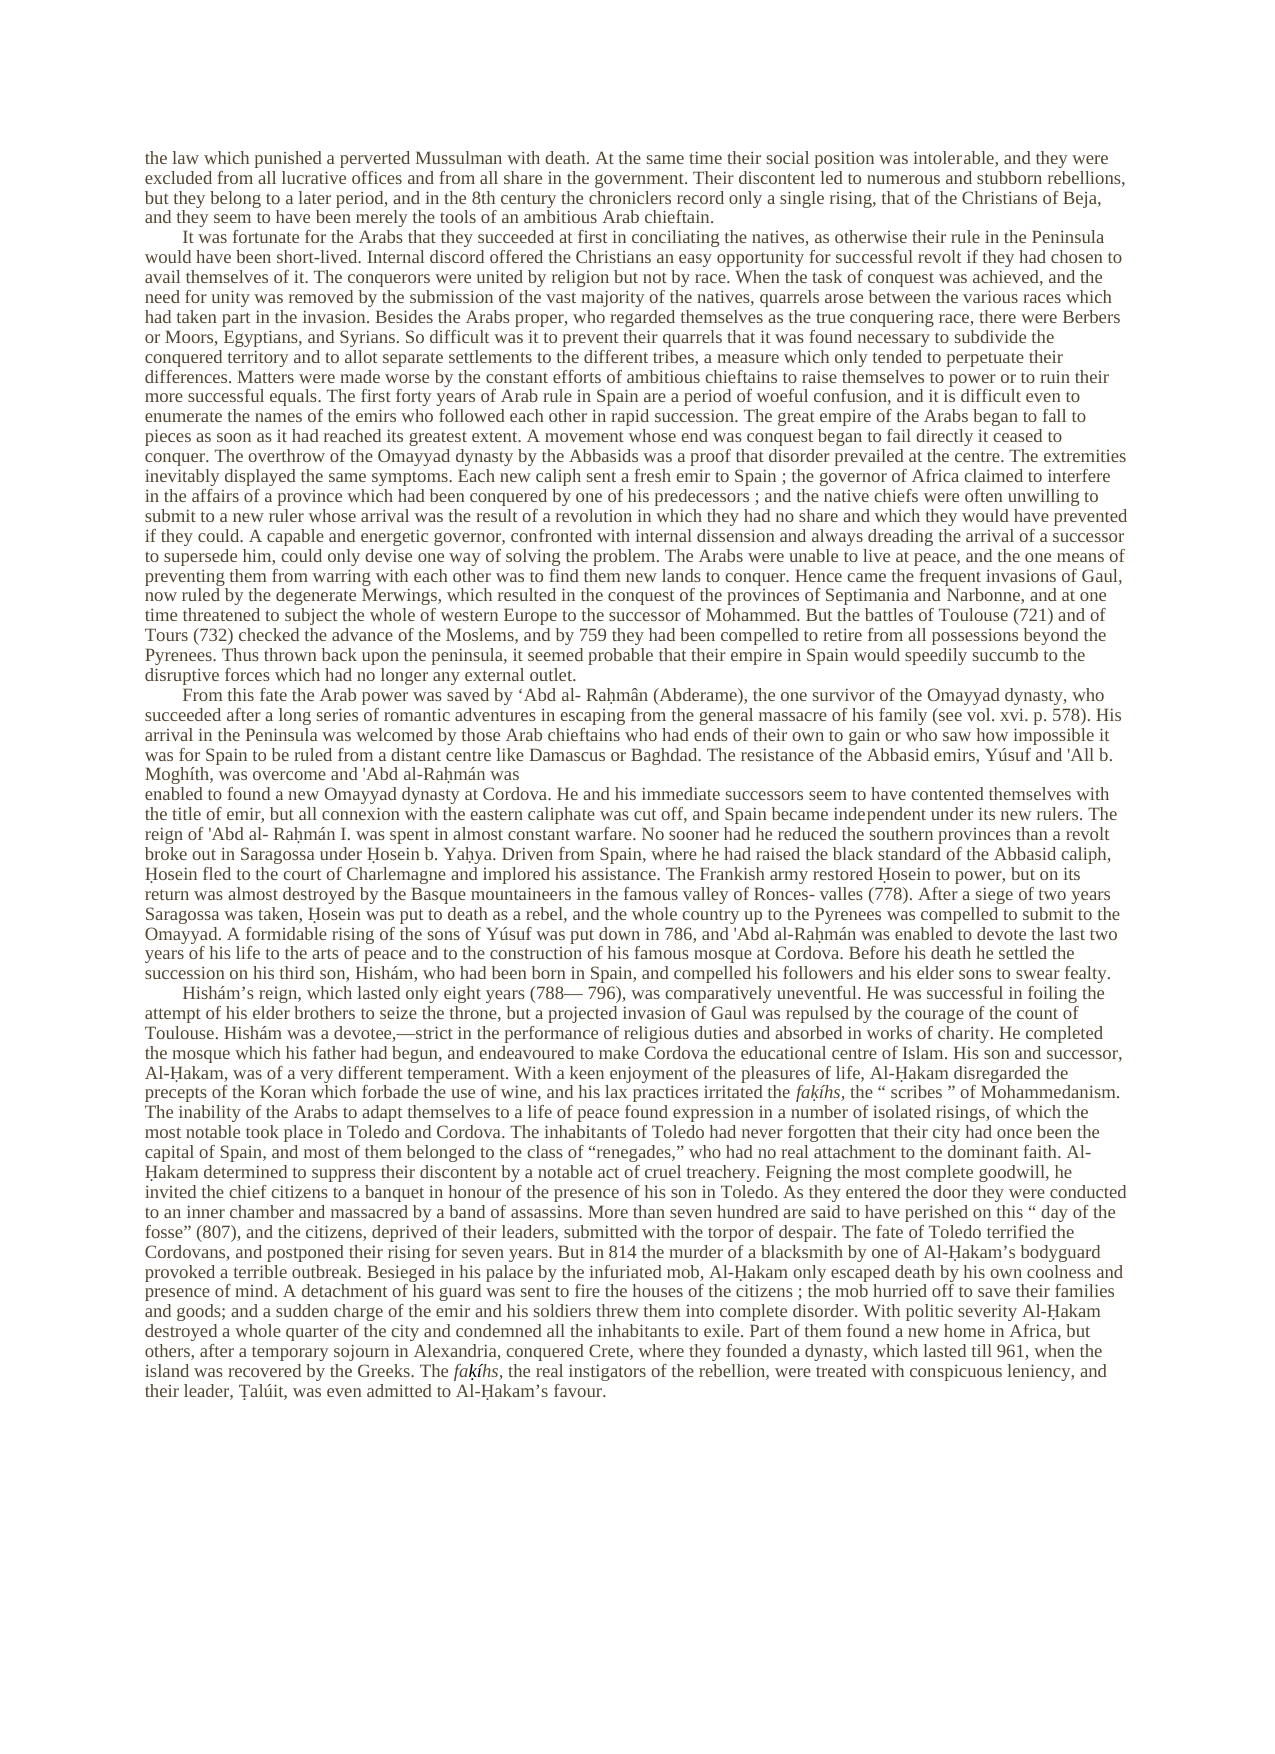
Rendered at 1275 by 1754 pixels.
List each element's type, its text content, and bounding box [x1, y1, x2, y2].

text the law which punished a perverted Mussulman with death. At the same time their social position was intolerable, and they were excluded from all lucrative offices and from all share in the government. Their discontent led to numerous and stubborn rebellions, but they belong to a later period, and in the 8th century the chroniclers record only a single rising, that of the Christians of Beja, and they seem to have been merely the tools of an ambitious Arab chieftain. [144, 148, 1130, 228]
text It was fortunate for the Arabs that they succeeded at first in conciliating the natives, as otherwise their rule in the Peninsula would have been short-lived. Internal discord offered the Christians an easy opportunity for successful revolt if they had chosen to avail themselves of it. The conquerors were united by religion but not by race. When the task of conquest was achieved, and the need for unity was removed by the submission of the vast majority of the natives, quarrels arose between the various races which had taken part in the invasion. Besides the Arabs proper, who regarded themselves as the true conquering race, there were Berbers or Moors, Egyptians, and Syrians. So difficult was it to prevent their quarrels that it was found necessary to subdivide the conquered territory and to allot separate settlements to the different tribes, a measure which only tended to perpetuate their differences. Matters were made worse by the constant efforts of ambitious chieftains to raise themselves to power or to ruin their more successful equals. The first forty years of Arab rule in Spain are a period of woeful confusion, and it is difficult even to enumerate the names of the emirs who followed each other in rapid succession. The great empire of the Arabs began to fall to pieces as soon as it had reached its greatest extent. A movement whose end was conquest began to fail directly it ceased to conquer. The overthrow of the Omayyad dynasty by the Abbasids was a proof that disorder prevailed at the centre. The extremities inevitably displayed the same symptoms. Each new caliph sent a fresh emir to Spain ; the governor of Africa claimed to interfere in the affairs of a province which had been conquered by one of his predecessors ; and the native chiefs were often unwilling to submit to a new ruler whose arrival was the result of a revolution in which they had no share and which they would have prevented if they could. A capable and energetic governor, confronted with internal dissension and always dreading the arrival of a successor to supersede him, could only devise one way of solving the problem. The Arabs were unable to live at peace, and the one means of preventing them from warring with each other was to find them new lands to conquer. Hence came the frequent invasions of Gaul, now ruled by the degenerate Merwings, which resulted in the conquest of the provinces of Septimania and Narbonne, and at one time threatened to subject the whole of western Europe to the successor of Mohammed. But the battles of Toulouse (721) and of Tours (732) checked the advance of the Moslems, and by 759 they had been compelled to retire from all possessions beyond the Pyrenees. Thus thrown back upon the peninsula, it seemed probable that their empire in Spain would speedily succumb to the disruptive forces which had no longer any external outlet. [144, 228, 1130, 686]
text From this fate the Arab power was saved by ‘Abd al- Raḥmân (Abderame), the one survivor of the Omayyad dynasty, who succeeded after a long series of romantic adventures in escaping from the general massacre of his family (see vol. xvi. p. 578). His arrival in the Peninsula was welcomed by those Arab chieftains who had ends of their own to gain or who saw how impossible it was for Spain to be ruled from a distant centre like Damascus or Baghdad. The resistance of the Abbasid emirs, Yúsuf and 'All b. Moghíth, was overcome and 'Abd al-Raḥmán was [144, 686, 1130, 785]
text enabled to found a new Omayyad dynasty at Cordova. He and his immediate successors seem to have contented themselves with the title of emir, but all connexion with the eastern caliphate was cut off, and Spain became independent under its new rulers. The reign of 'Abd al- Raḥmán I. was spent in almost constant warfare. No sooner had he reduced the southern provinces than a revolt broke out in Saragossa under Ḥosein b. Yaḥya. Driven from Spain, where he had raised the black standard of the Abbasid caliph, Ḥosein fled to the court of Charlemagne and implored his assistance. The Frankish army restored Ḥosein to power, but on its return was almost destroyed by the Basque mountaineers in the famous valley of Ronces- valles (778). After a siege of two years Saragossa was taken, Ḥosein was put to death as a rebel, and the whole country up to the Pyrenees was compelled to submit to the Omayyad. A formidable rising of the sons of Yúsuf was put down in 786, and 'Abd al-Raḥmán was enabled to devote the last two years of his life to the arts of peace and to the construction of his famous mosque at Cordova. Before his death he settled the succession on his third son, Hishám, who had been born in Spain, and compelled his followers and his elder sons to swear fealty. [144, 785, 1130, 984]
text Hishám’s reign, which lasted only eight years (788— 796), was comparatively uneventful. He was successful in foiling the attempt of his elder brothers to seize the throne, but a projected invasion of Gaul was repulsed by the courage of the count of Toulouse. Hishám was a devotee,—strict in the performance of religious duties and absorbed in works of charity. He completed the mosque which his father had begun, and endeavoured to make Cordova the educational centre of Islam. His son and successor, Al-Ḥakam, was of a very different temperament. With a keen enjoyment of the pleasures of life, Al-Ḥakam disregarded the precepts of the Koran which forbade the use of wine, and his lax practices irritated the faḳíhs, the “ scribes ” of Mohammedanism. The inability of the Arabs to adapt themselves to a life of peace found expression in a number of isolated risings, of which the most notable took place in Toledo and Cordova. The inhabitants of Toledo had never forgotten that their city had once been the capital of Spain, and most of them belonged to the class of “renegades,” who had no real attachment to the dominant faith. Al-Ḥakam determined to suppress their discontent by a notable act of cruel treachery. Feigning the most complete goodwill, he invited the chief citizens to a banquet in honour of the presence of his son in Toledo. As they entered the door they were conducted to an inner chamber and massacred by a band of assassins. More than seven hundred are said to have perished on this “ day of the fosse” (807), and the citizens, deprived of their leaders, submitted with the torpor of despair. The fate of Toledo terrified the Cordovans, and postponed their rising for seven years. But in 814 the murder of a blacksmith by one of Al-Ḥakam’s bodyguard provoked a terrible outbreak. Besieged in his palace by the infuriated mob, Al-Ḥakam only escaped death by his own coolness and presence of mind. A detachment of his guard was sent to fire the houses of the citizens ; the mob hurried off to save their families and goods; and a sudden charge of the emir and his soldiers threw them into complete disorder. With politic severity Al-Ḥakam destroyed a whole quarter of the city and condemned all the inhabitants to exile. Part of them found a new home in Africa, but others, after a temporary sojourn in Alexandria, conquered Crete, where they founded a dynasty, which lasted till 961, when the island was recovered by the Greeks. The faḳíhs, the real instigators of the rebellion, were treated with conspicuous leniency, and their leader, Ṭalúit, was even admitted to Al-Ḥakam’s favour. [144, 984, 1130, 1401]
